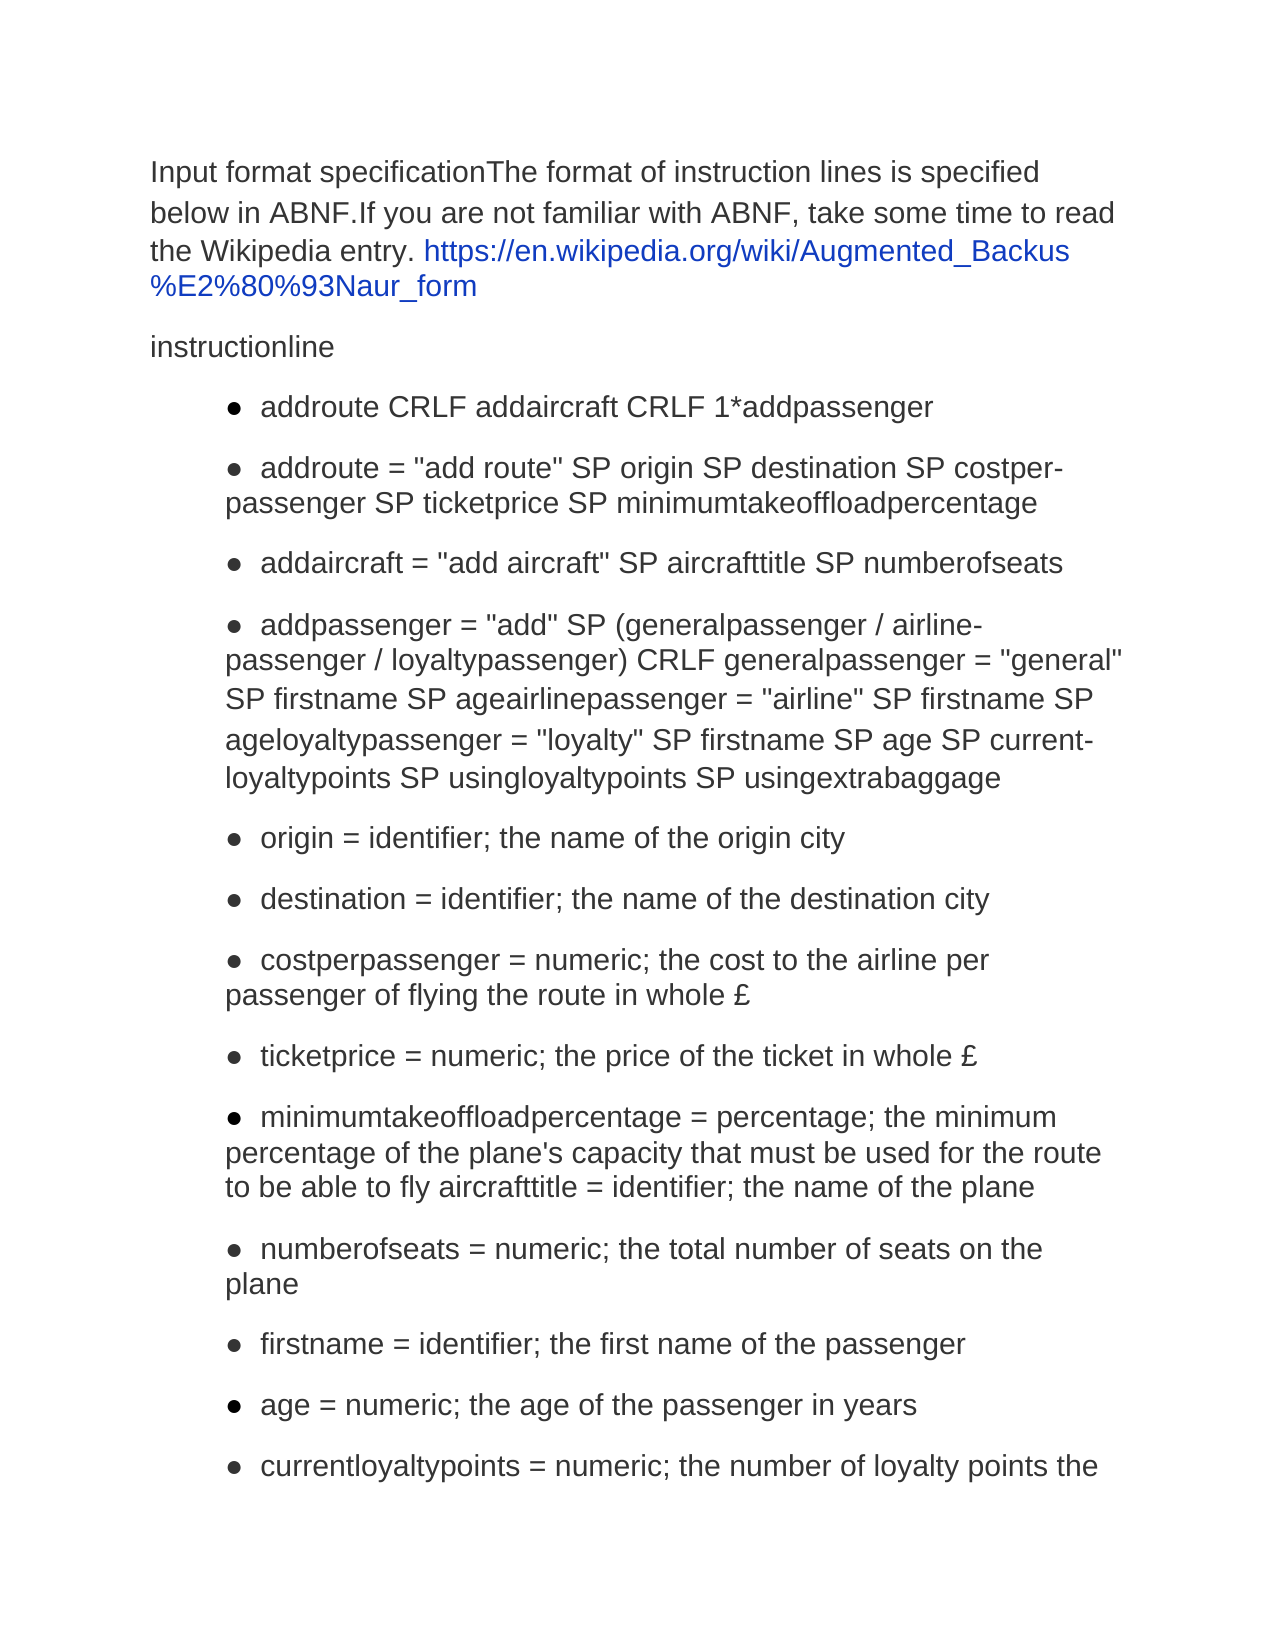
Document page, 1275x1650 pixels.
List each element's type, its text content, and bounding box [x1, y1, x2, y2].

list ● add­aircraft = "add aircraft" SP aircraft­title SP number­of­seats [150, 545, 1125, 581]
list ● ticket­price = numeric; the price of the ticket in whole £ [150, 1038, 1125, 1074]
list ● age = numeric; the age of the passenger in years [150, 1387, 1125, 1423]
text Input format specification The format of instruction lines is specified below in ABNF. If you are not familiar with ABNF, take some time to read the Wikipedia entry. https://en.wikipedia.org/wiki/Augmented_Backus%E2%80%93Naur_form [150, 150, 1125, 303]
list ● first­name = identifier; the first name of the passenger [150, 1326, 1125, 1362]
list ● add­route = "add route" SP origin SP destination SP cost­per­passenger SP ticket­price SP minimum­takeoff­load­percentage [150, 449, 1125, 520]
list ● add­passenger = "add" SP (general­passenger / airline­passenger / loyalty­passenger) CRLF general­passenger = "general" SP first­name SP age airline­passenger = "airline" SP first­name SP age loyalty­passenger = "loyalty" SP first­name SP age SP current­loyalty­points SP using­loyalty­points SP using­extra­baggage [150, 606, 1125, 795]
list ● cost­per­passenger = numeric; the cost to the airline per passenger of flying the route in whole £ [150, 942, 1125, 1013]
text instruction­line [150, 328, 1125, 363]
list ● number­of­seats = numeric; the total number of seats on the plane [150, 1230, 1125, 1301]
list ● origin = identifier; the name of the origin city [150, 820, 1125, 856]
list ● destination = identifier; the name of the destination city [150, 881, 1125, 917]
list ● add­route CRLF add­aircraft CRLF 1*add­passenger [150, 388, 1125, 424]
list ● minimum­takeoff­load­percentage = percentage; the minimum percentage of the plane's capacity that must be used for the route to be able to fly aircraft­title = identifier; the name of the plane [150, 1099, 1125, 1205]
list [150, 1448, 1125, 1483]
